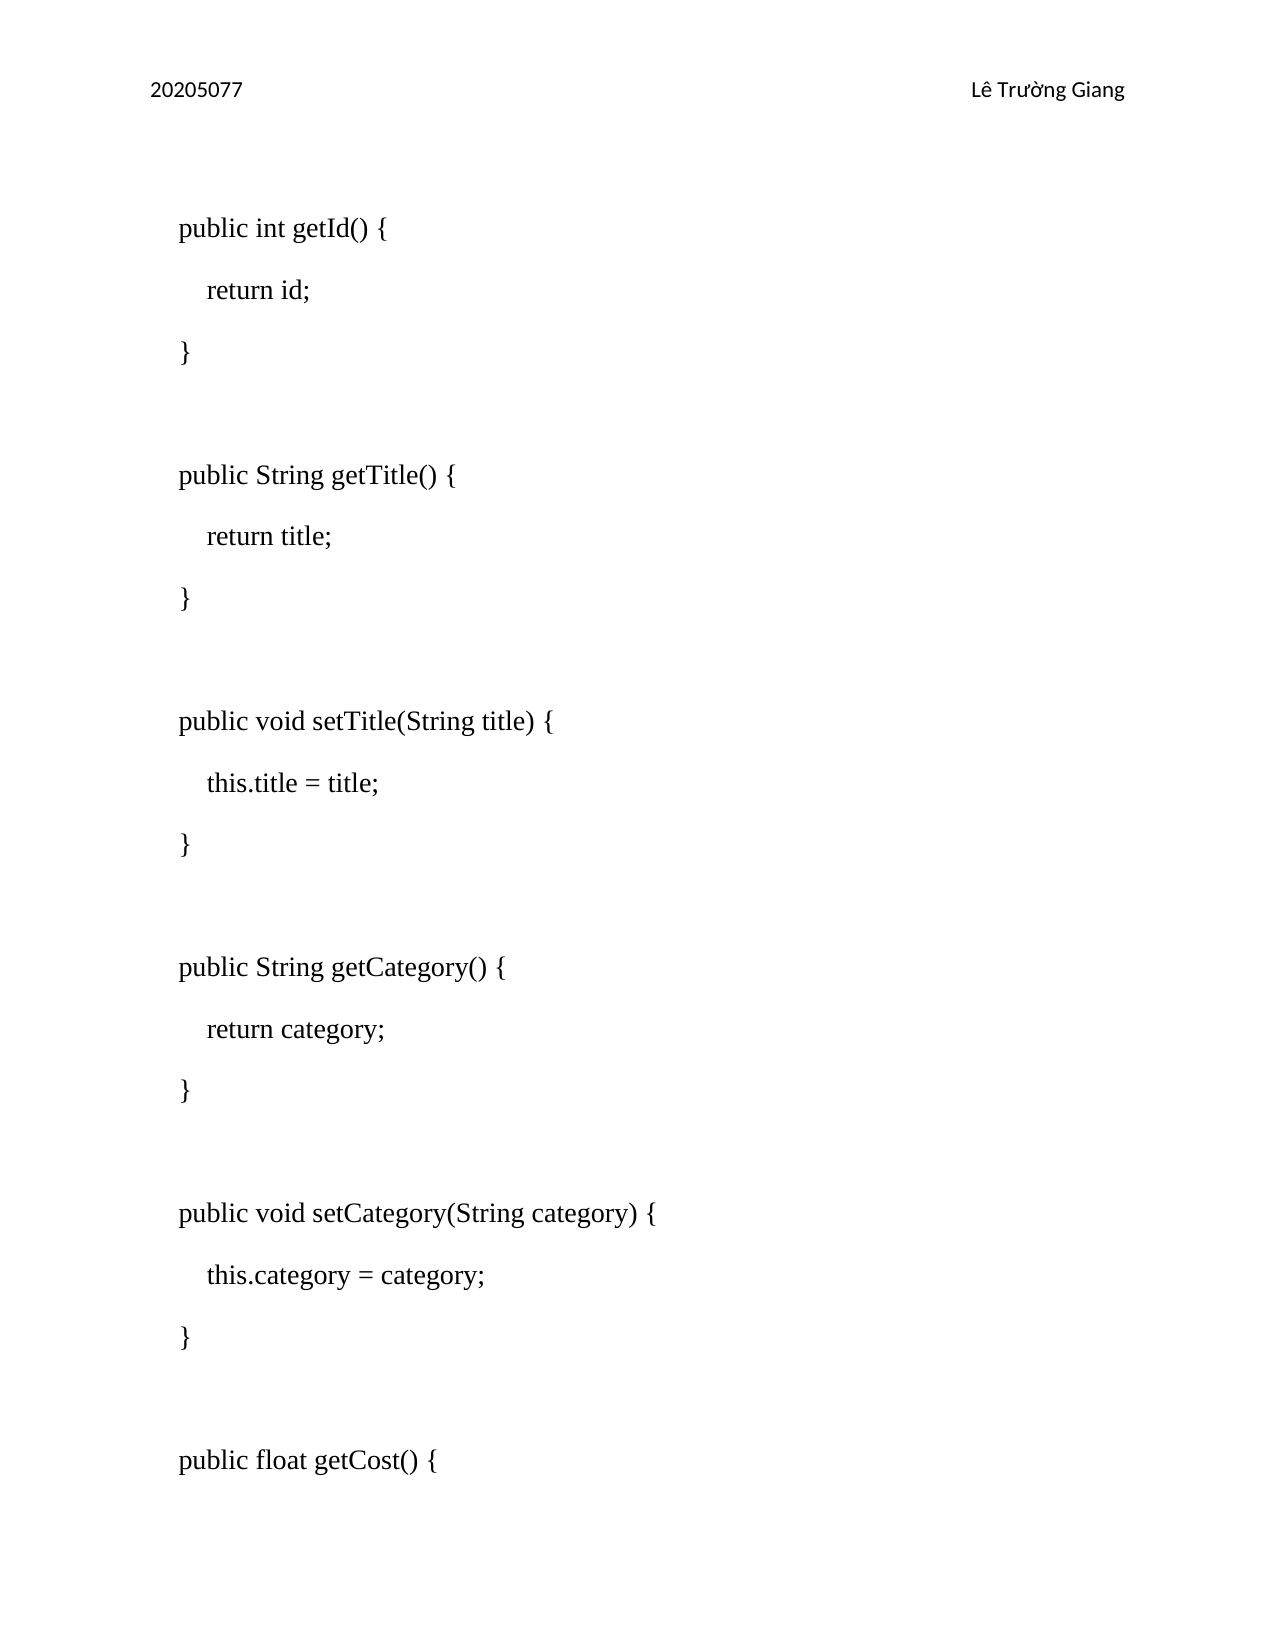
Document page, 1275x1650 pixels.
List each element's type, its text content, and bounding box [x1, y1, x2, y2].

text return title; [150, 519, 1125, 552]
text public void setTitle(String title) { [150, 704, 1125, 736]
text } [150, 827, 1125, 859]
text } [150, 581, 1125, 613]
text public float getCost() { [150, 1443, 1125, 1475]
text } [150, 1320, 1125, 1352]
text public String getCategory() { [150, 950, 1125, 983]
text } [150, 1073, 1125, 1106]
text } [150, 335, 1125, 367]
text public String getTitle() { [150, 458, 1125, 490]
text return id; [150, 273, 1125, 306]
text public int getId() { [150, 212, 1125, 244]
text this.title = title; [150, 766, 1125, 798]
text return category; [150, 1012, 1125, 1044]
text public void setCategory(String category) { [150, 1197, 1125, 1229]
text this.category = category; [150, 1258, 1125, 1291]
